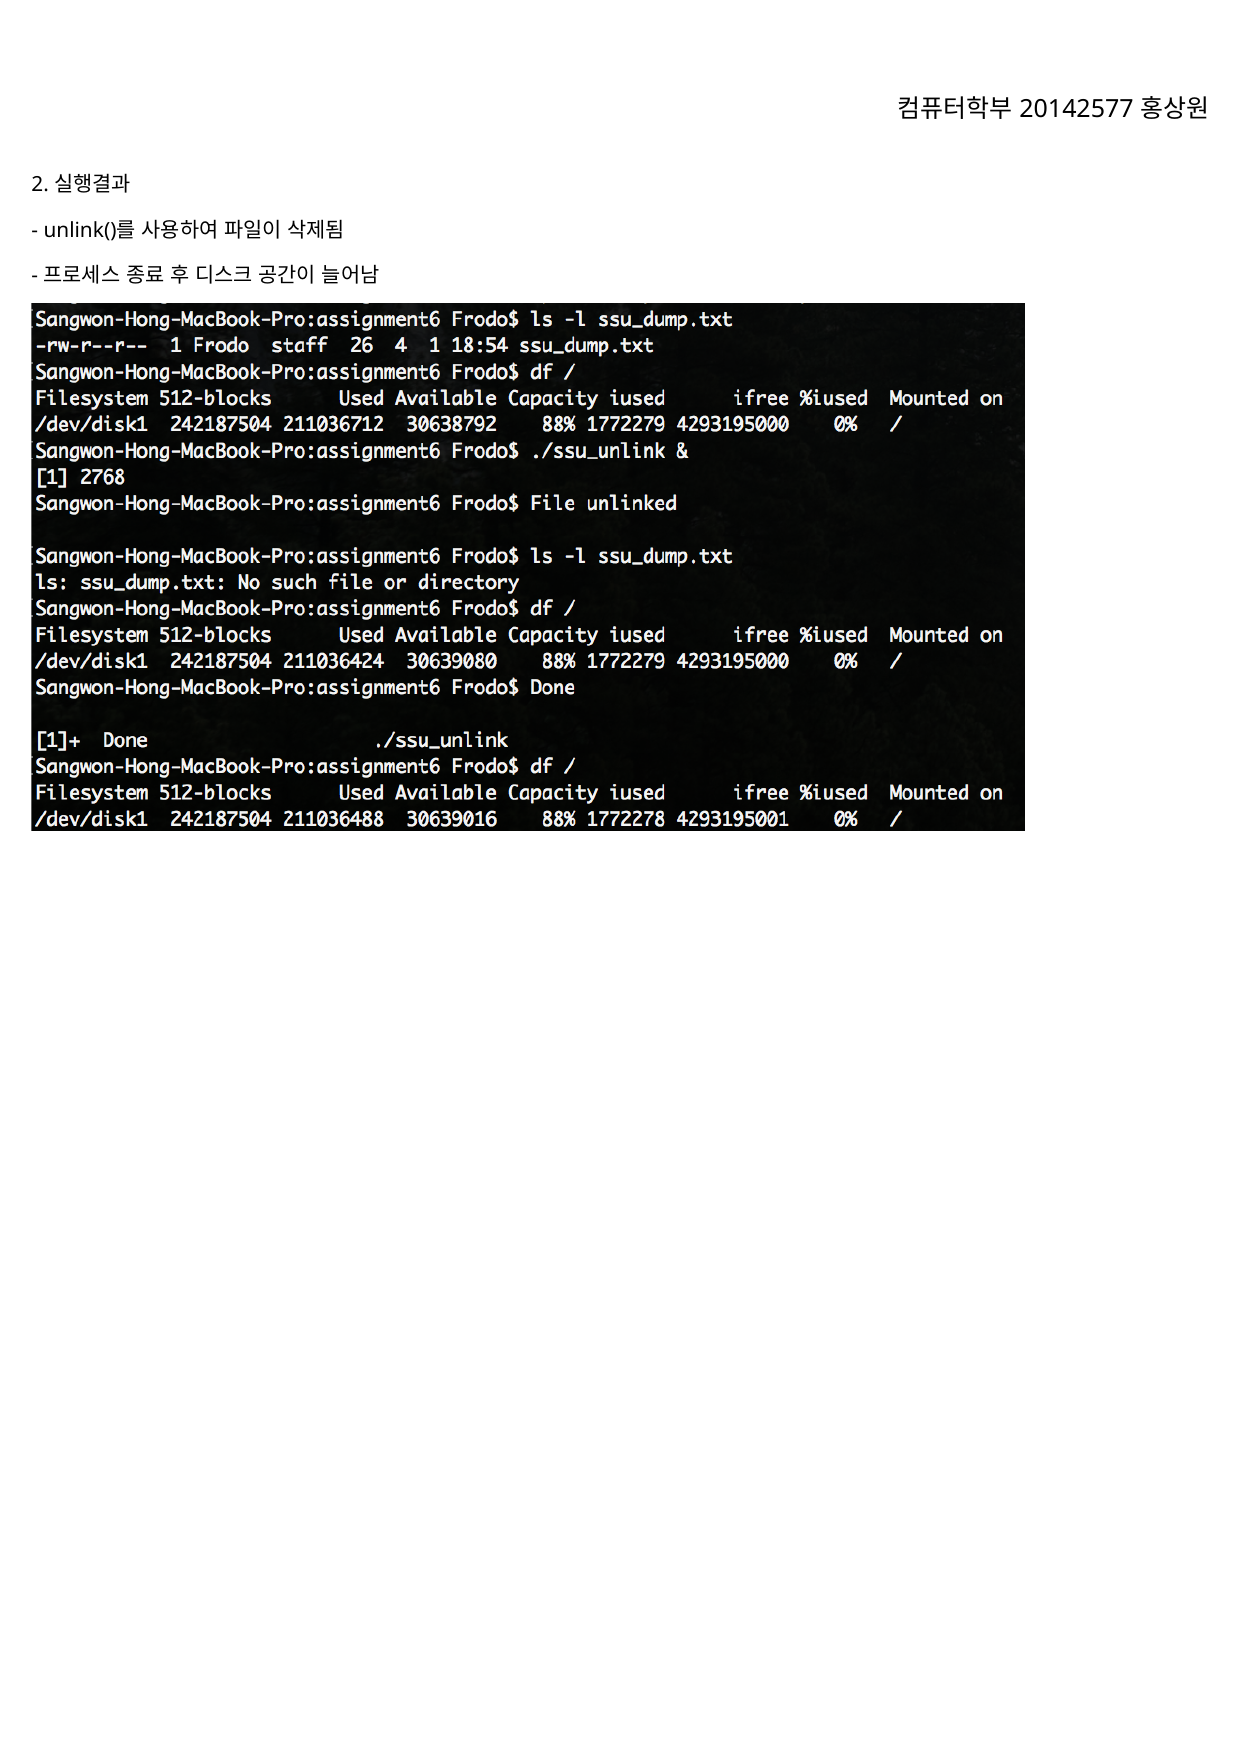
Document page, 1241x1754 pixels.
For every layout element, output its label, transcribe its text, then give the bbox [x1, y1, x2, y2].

text - unlink()를 사용하여 파일이 삭제됨 [31, 213, 1209, 243]
text - 프로세스 종료 후 디스크 공간이 늘어남 [31, 258, 1209, 289]
picture [31, 303, 1025, 831]
text 2. 실행결과 [31, 167, 1209, 198]
